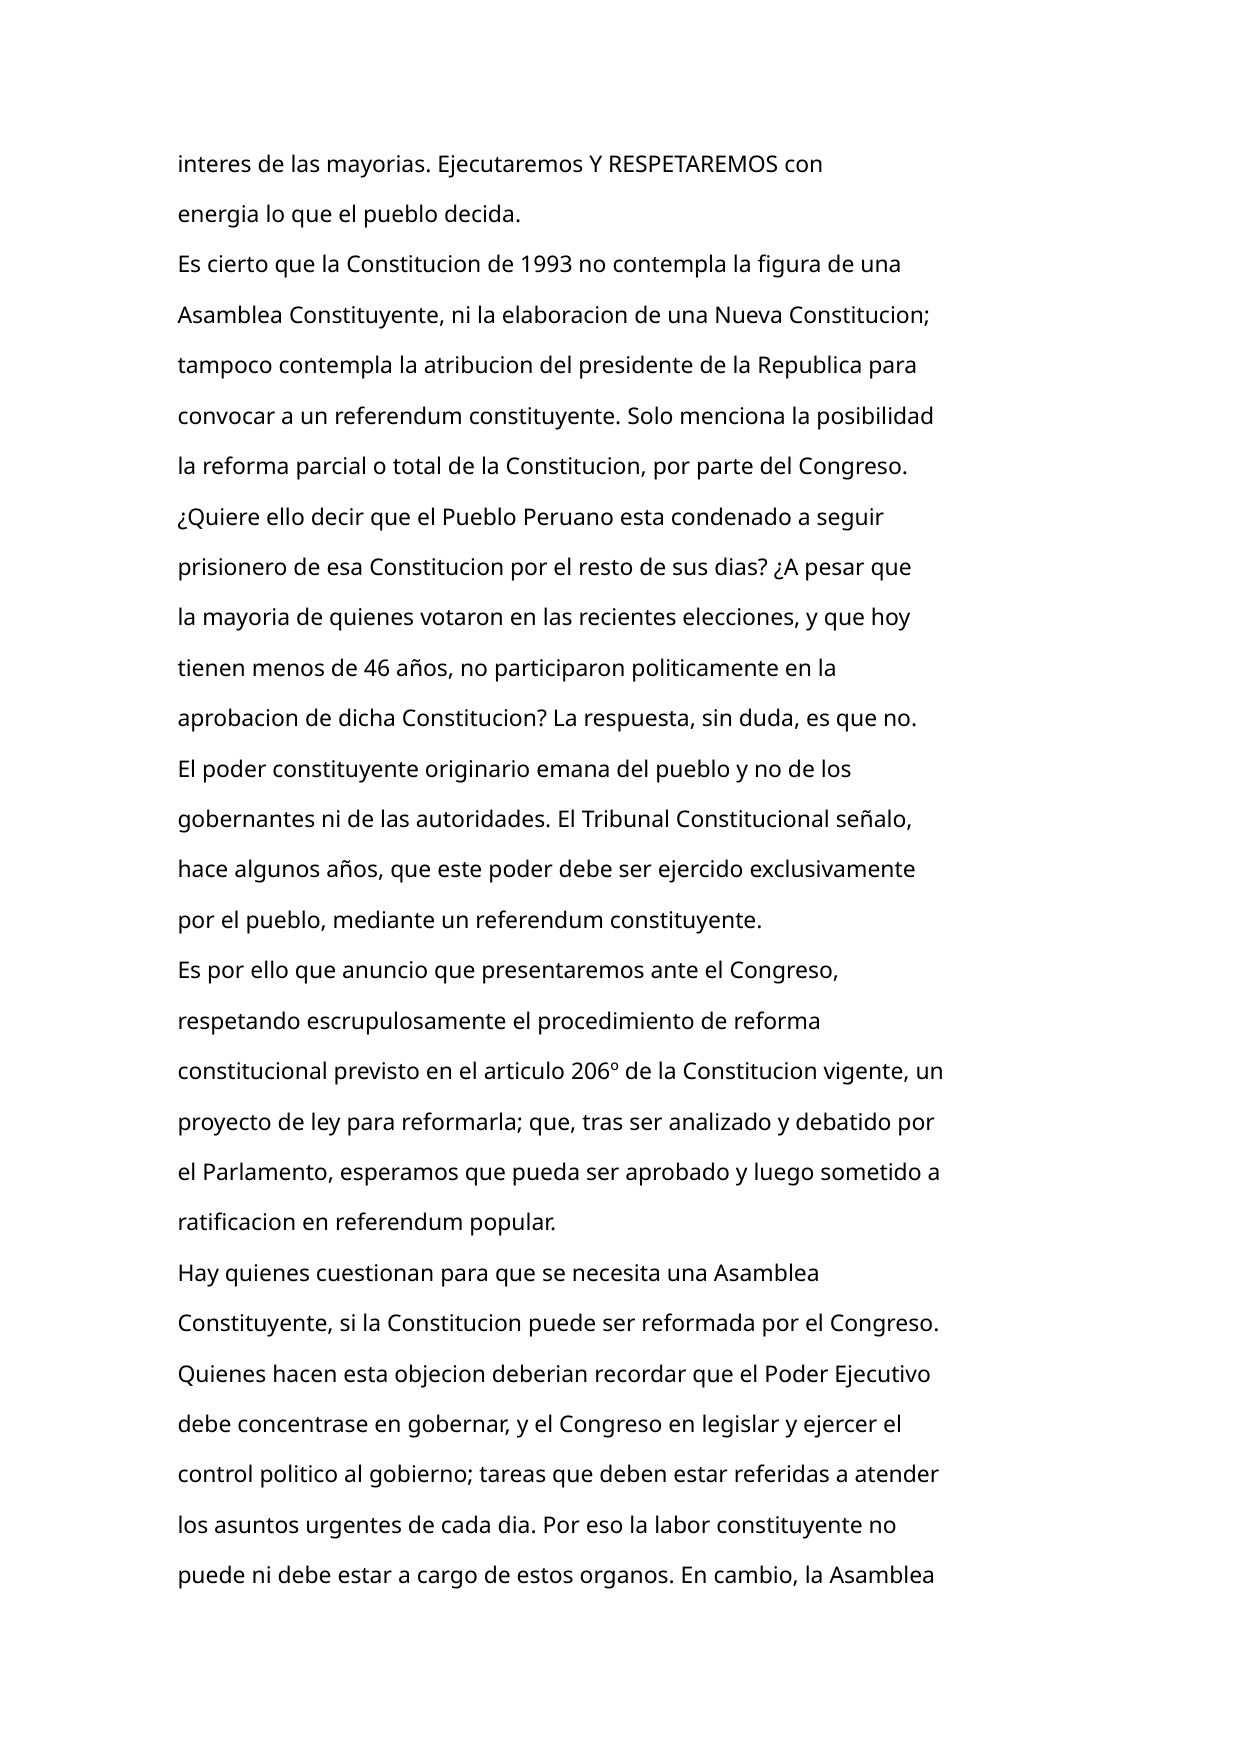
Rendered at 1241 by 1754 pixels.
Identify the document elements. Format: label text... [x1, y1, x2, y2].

text debe concentrase en gobernar, y el Congreso en legislar y ejercer el [177, 1408, 1063, 1439]
text constitucional previsto en el articulo 206º de la Constitucion vigente, un [177, 1055, 1063, 1086]
text la mayoria de quienes votaron en las recientes elecciones, y que hoy [177, 601, 1063, 633]
text convocar a un referendum constituyente. Solo menciona la posibilidad [177, 400, 1063, 431]
text Quienes hacen esta objecion deberian recordar que el Poder Ejecutivo [177, 1358, 1063, 1389]
text ratificacion en referendum popular. [177, 1206, 1063, 1238]
text hace algunos años, que este poder debe ser ejercido exclusivamente [177, 853, 1063, 885]
text aprobacion de dicha Constitucion? La respuesta, sin duda, es que no. [177, 702, 1063, 733]
text prisionero de esa Constitucion por el resto de sus dias? ¿A pesar que [177, 551, 1063, 582]
text respetando escrupulosamente el procedimiento de reforma [177, 1005, 1063, 1036]
text Asamblea Constituyente, ni la elaboracion de una Nueva Constitucion; [177, 299, 1063, 330]
text Hay quienes cuestionan para que se necesita una Asamblea [177, 1257, 1063, 1288]
text Es por ello que anuncio que presentaremos ante el Congreso, [177, 954, 1063, 986]
text Es cierto que la Constitucion de 1993 no contempla la figura de una [177, 248, 1063, 280]
text Constituyente, si la Constitucion puede ser reformada por el Congreso. [177, 1307, 1063, 1338]
text tienen menos de 46 años, no participaron politicamente en la [177, 652, 1063, 683]
text El poder constituyente originario emana del pueblo y no de los [177, 753, 1063, 784]
text gobernantes ni de las autoridades. El Tribunal Constitucional señalo, [177, 803, 1063, 834]
text el Parlamento, esperamos que pueda ser aprobado y luego sometido a [177, 1156, 1063, 1187]
text interes de las mayorias. Ejecutaremos Y RESPETAREMOS con [177, 148, 1063, 179]
text la reforma parcial o total de la Constitucion, por parte del Congreso. [177, 450, 1063, 481]
text los asuntos urgentes de cada dia. Por eso la labor constituyente no [177, 1509, 1063, 1540]
text tampoco contempla la atribucion del presidente de la Republica para [177, 349, 1063, 381]
text proyecto de ley para reformarla; que, tras ser analizado y debatido por [177, 1106, 1063, 1137]
text puede ni debe estar a cargo de estos organos. En cambio, la Asamblea [177, 1559, 1063, 1591]
text energia lo que el pueblo decida. [177, 198, 1063, 229]
text ¿Quiere ello decir que el Pueblo Peruano esta condenado a seguir [177, 501, 1063, 532]
text por el pueblo, mediante un referendum constituyente. [177, 904, 1063, 935]
text control politico al gobierno; tareas que deben estar referidas a atender [177, 1458, 1063, 1490]
